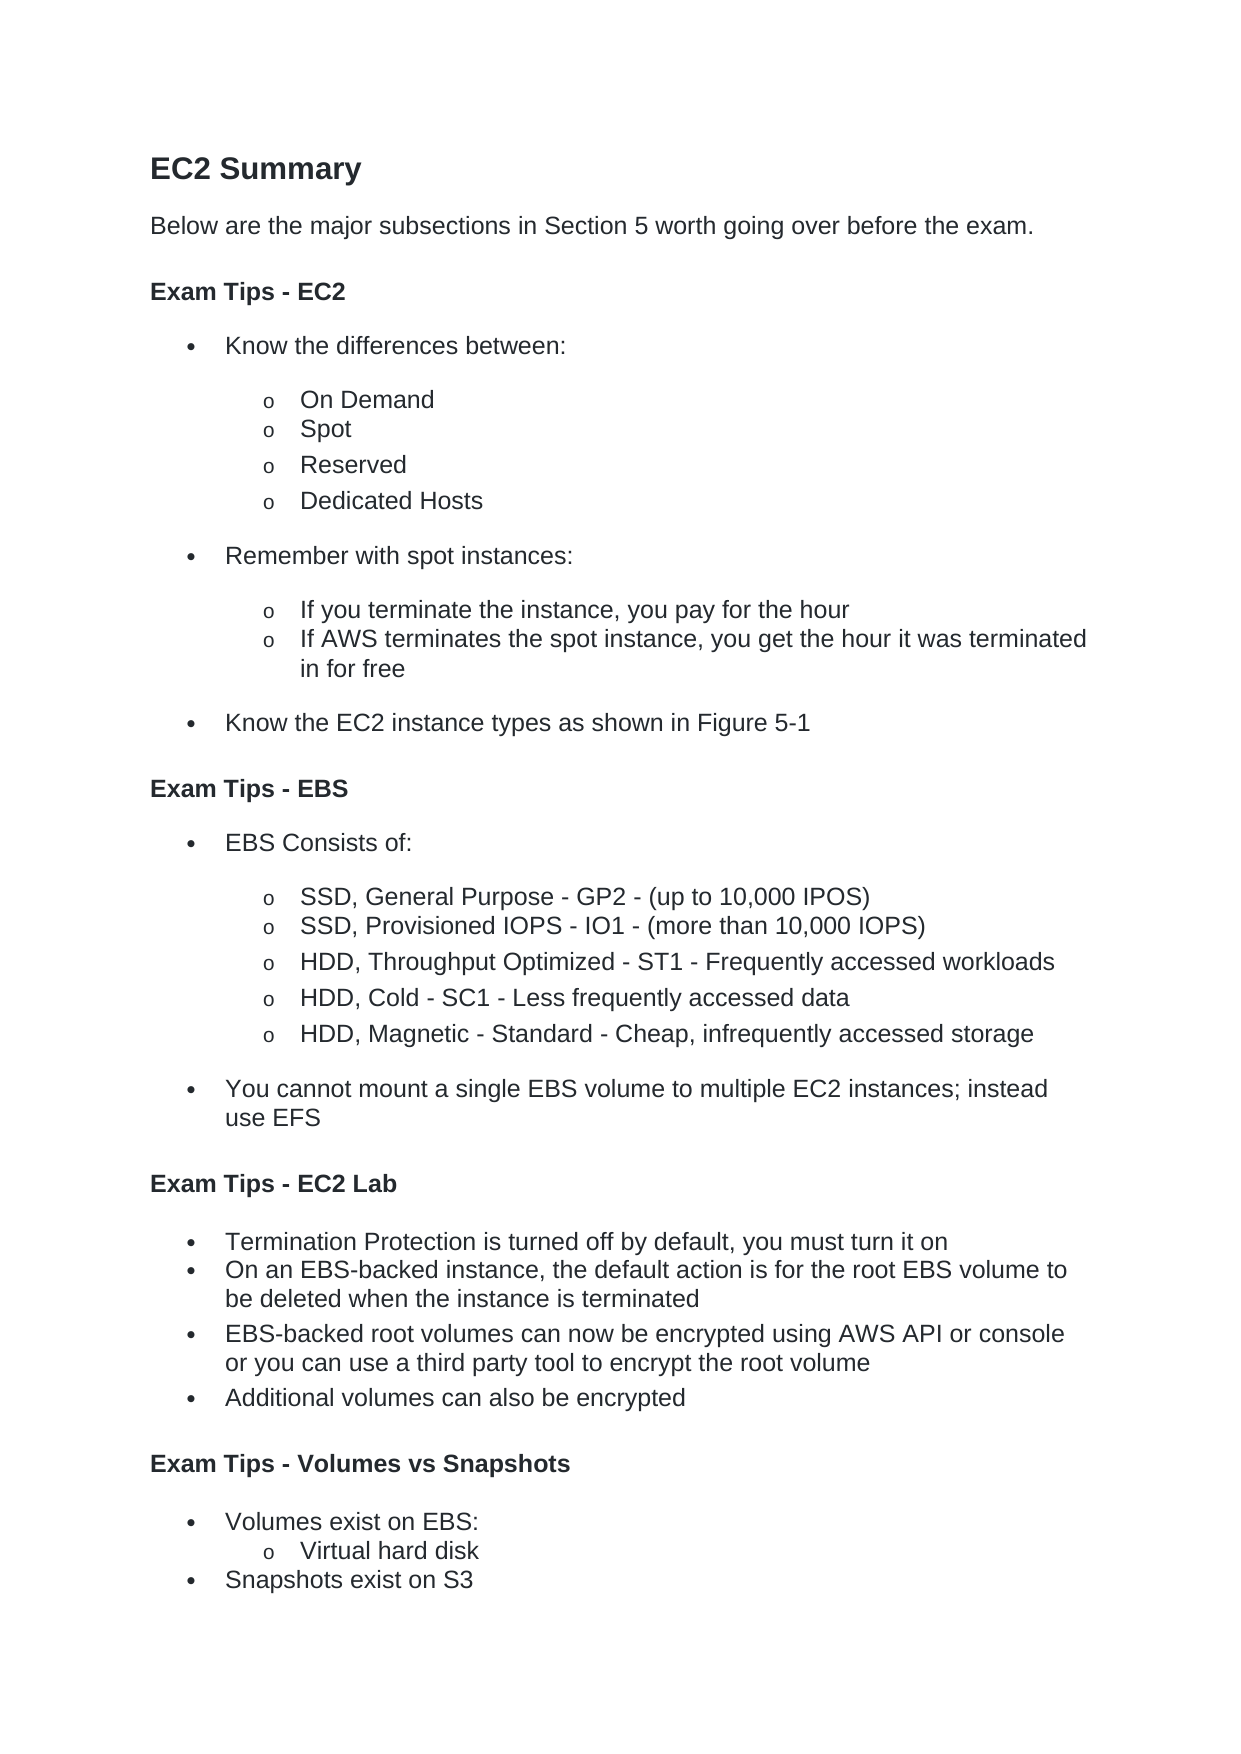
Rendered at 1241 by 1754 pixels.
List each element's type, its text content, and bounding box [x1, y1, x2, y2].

list SSD, General Purpose - GP2 - (up to 10,000 IPOS) [262, 882, 1090, 911]
list Volumes exist on EBS: [187, 1507, 1090, 1536]
text Exam Tips - Volumes vs Snapshots [150, 1449, 1090, 1478]
list HDD, Magnetic - Standard - Cheap, infrequently accessed storage [262, 1019, 1090, 1049]
text Exam Tips - EC2 Lab [150, 1169, 1090, 1197]
text Exam Tips - EC2 [150, 277, 1090, 306]
text Exam Tips - EBS [150, 774, 1090, 803]
text EC2 Summary [150, 150, 1090, 186]
list You cannot mount a single EBS volume to multiple EC2 instances; instead use EFS [187, 1074, 1090, 1131]
list Remember with spot instances: [187, 541, 1090, 570]
list If you terminate the instance, you pay for the hour [262, 595, 1090, 624]
list Additional volumes can also be encrypted [187, 1383, 1090, 1412]
list Spot [262, 414, 1090, 444]
list Reserved [262, 450, 1090, 480]
list SSD, Provisioned IOPS - IO1 - (more than 10,000 IOPS) [262, 911, 1090, 941]
list HDD, Cold - SC1 - Less frequently accessed data [262, 983, 1090, 1013]
list EBS-backed root volumes can now be encrypted using AWS API or console or you can use a third party tool to encrypt the root volume [187, 1319, 1090, 1377]
list Snapshots exist on S3 [187, 1566, 1090, 1594]
list Dedicated Hosts [262, 486, 1090, 516]
list If AWS terminates the spot instance, you get the hour it was terminated in for free [262, 624, 1090, 683]
list EBS Consists of: [187, 828, 1090, 857]
list Termination Protection is turned off by default, you must turn it on [187, 1227, 1090, 1255]
list On an EBS-backed instance, the default action is for the root EBS volume to be deleted when the instance is terminated [187, 1255, 1090, 1313]
list Know the differences between: [187, 331, 1090, 360]
text Below are the major subsections in Section 5 worth going over before the exam. [150, 211, 1090, 240]
list HDD, Throughput Optimized - ST1 - Frequently accessed workloads [262, 947, 1090, 977]
list Know the EC2 instance types as shown in Figure 5-1 [187, 708, 1090, 737]
list Virtual hard disk [262, 1536, 1090, 1566]
list On Demand [262, 385, 1090, 414]
